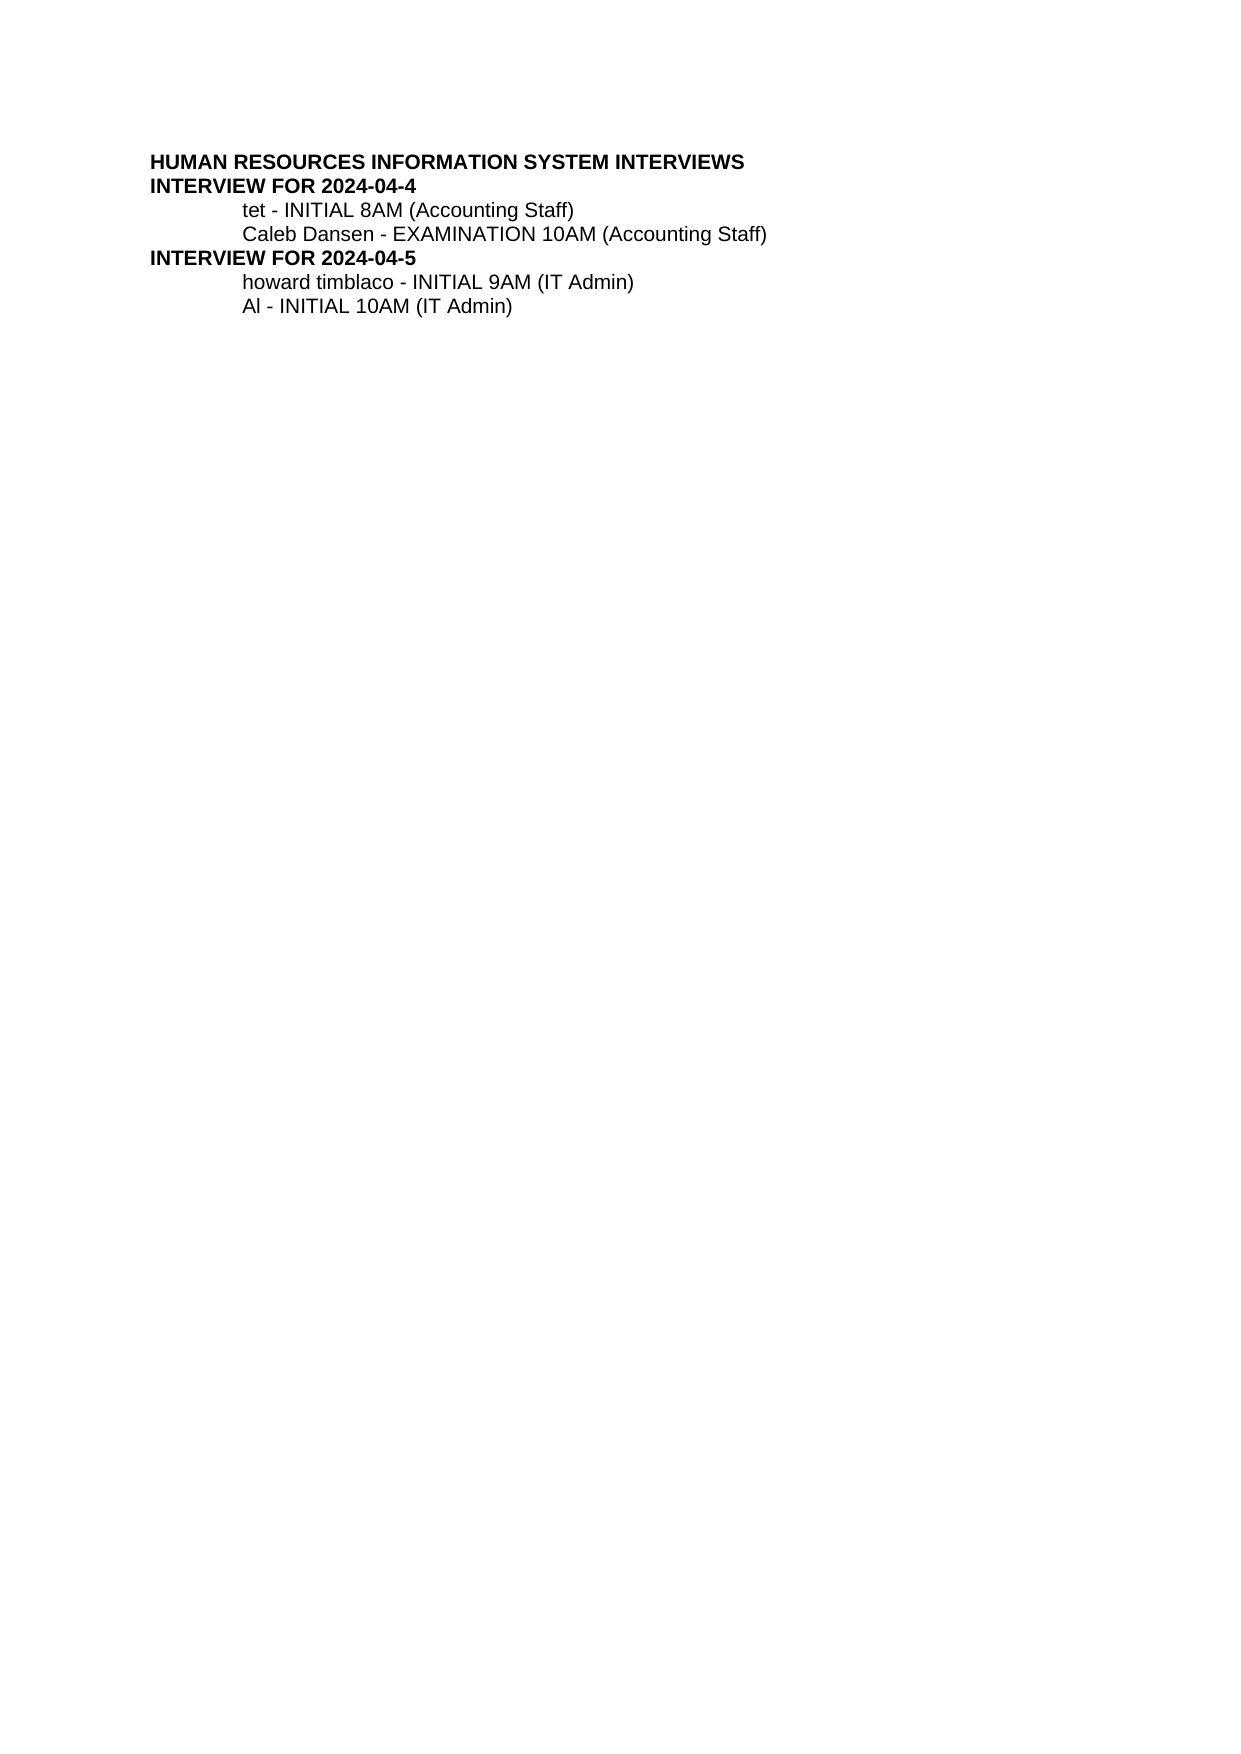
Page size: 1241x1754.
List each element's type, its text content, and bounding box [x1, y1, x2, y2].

text INTERVIEW FOR 2024-04-5 [150, 246, 1090, 270]
text tet - INITIAL 8AM (Accounting Staff) [150, 198, 1090, 222]
text Al - INITIAL 10AM (IT Admin) [150, 294, 1090, 318]
text HUMAN RESOURCES INFORMATION SYSTEM INTERVIEWS [150, 150, 1090, 174]
text howard timblaco - INITIAL 9AM (IT Admin) [150, 270, 1090, 294]
text Caleb Dansen - EXAMINATION 10AM (Accounting Staff) [150, 222, 1090, 246]
text INTERVIEW FOR 2024-04-4 [150, 174, 1090, 198]
